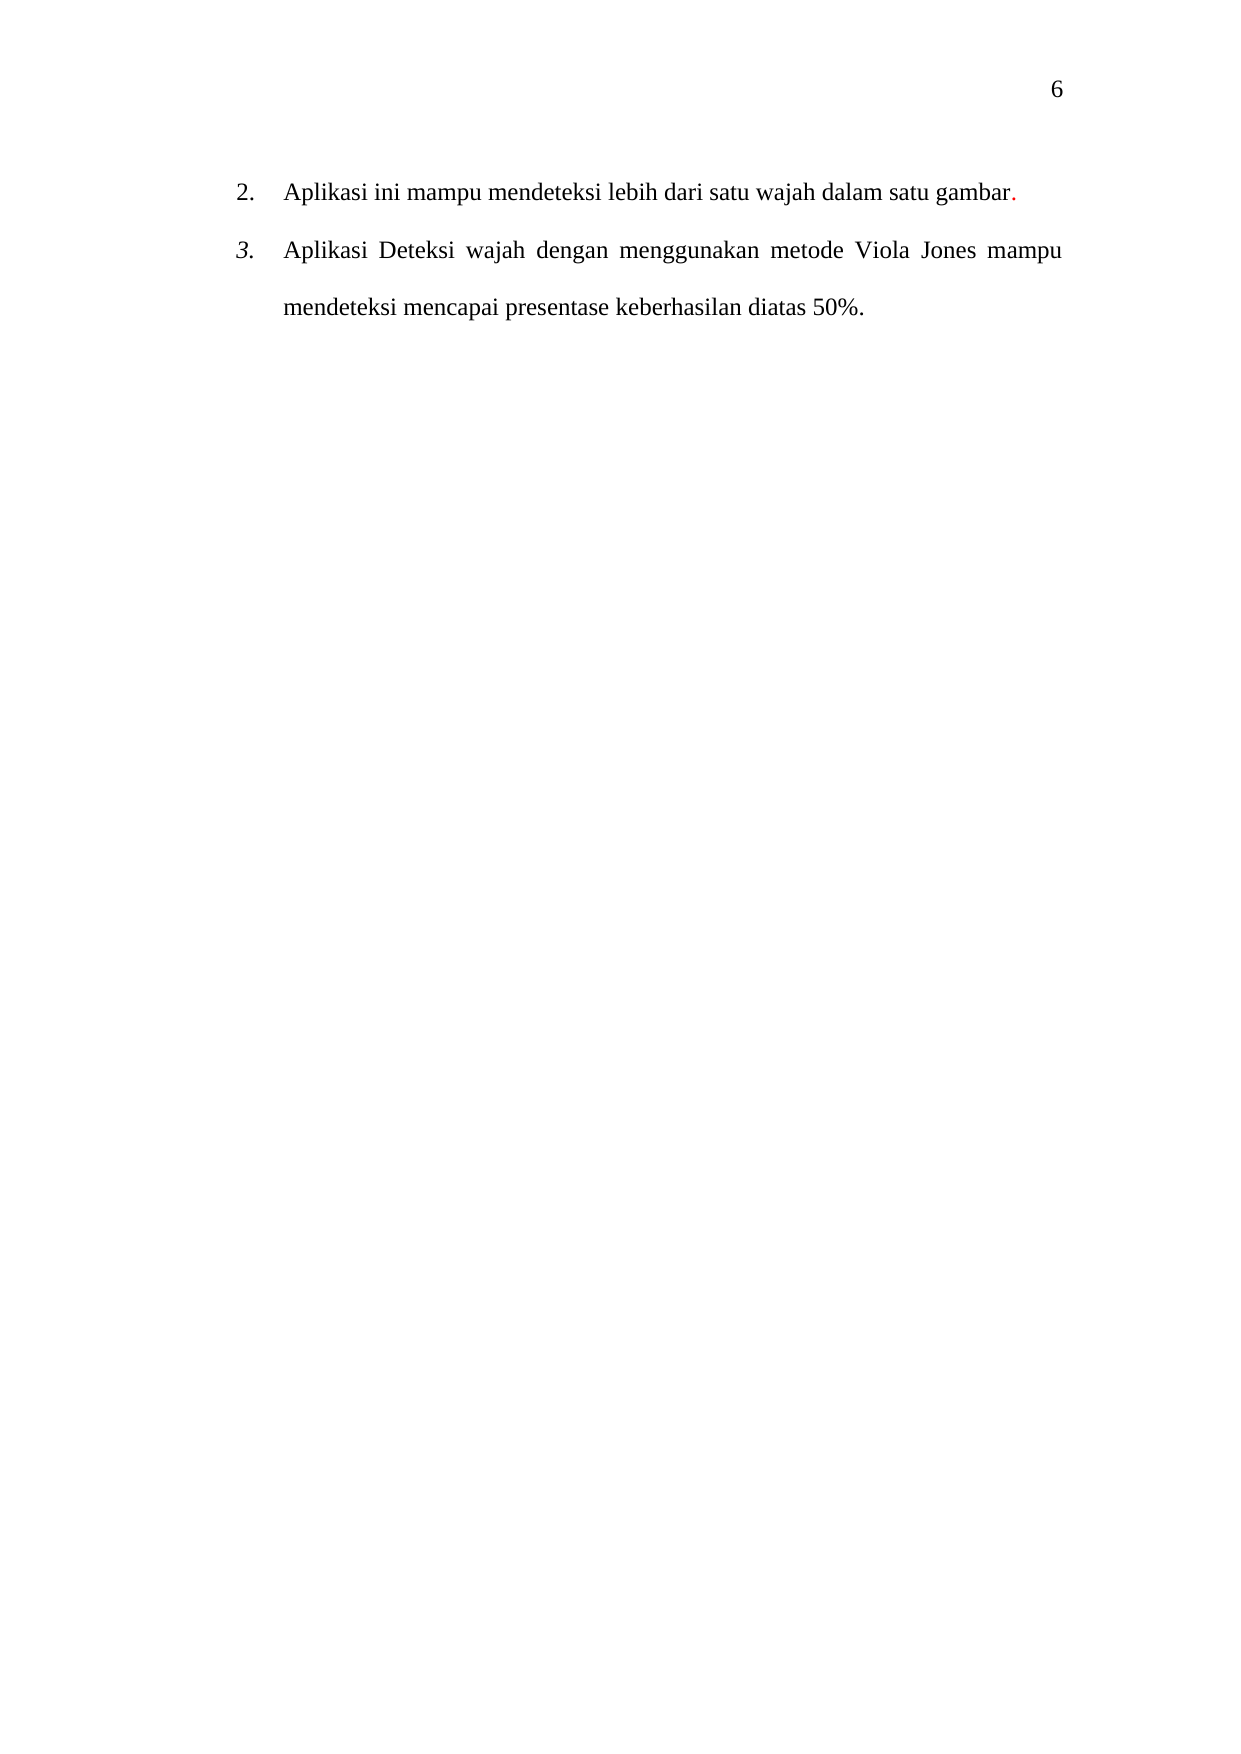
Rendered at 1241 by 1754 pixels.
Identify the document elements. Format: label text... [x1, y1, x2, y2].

list Aplikasi ini mampu mendeteksi lebih dari satu wajah dalam satu gambar. [236, 177, 1063, 206]
list Aplikasi Deteksi wajah dengan menggunakan metode Viola Jones mampu mendeteksi mencapai presentase keberhasilan diatas 50%. [236, 235, 1063, 321]
